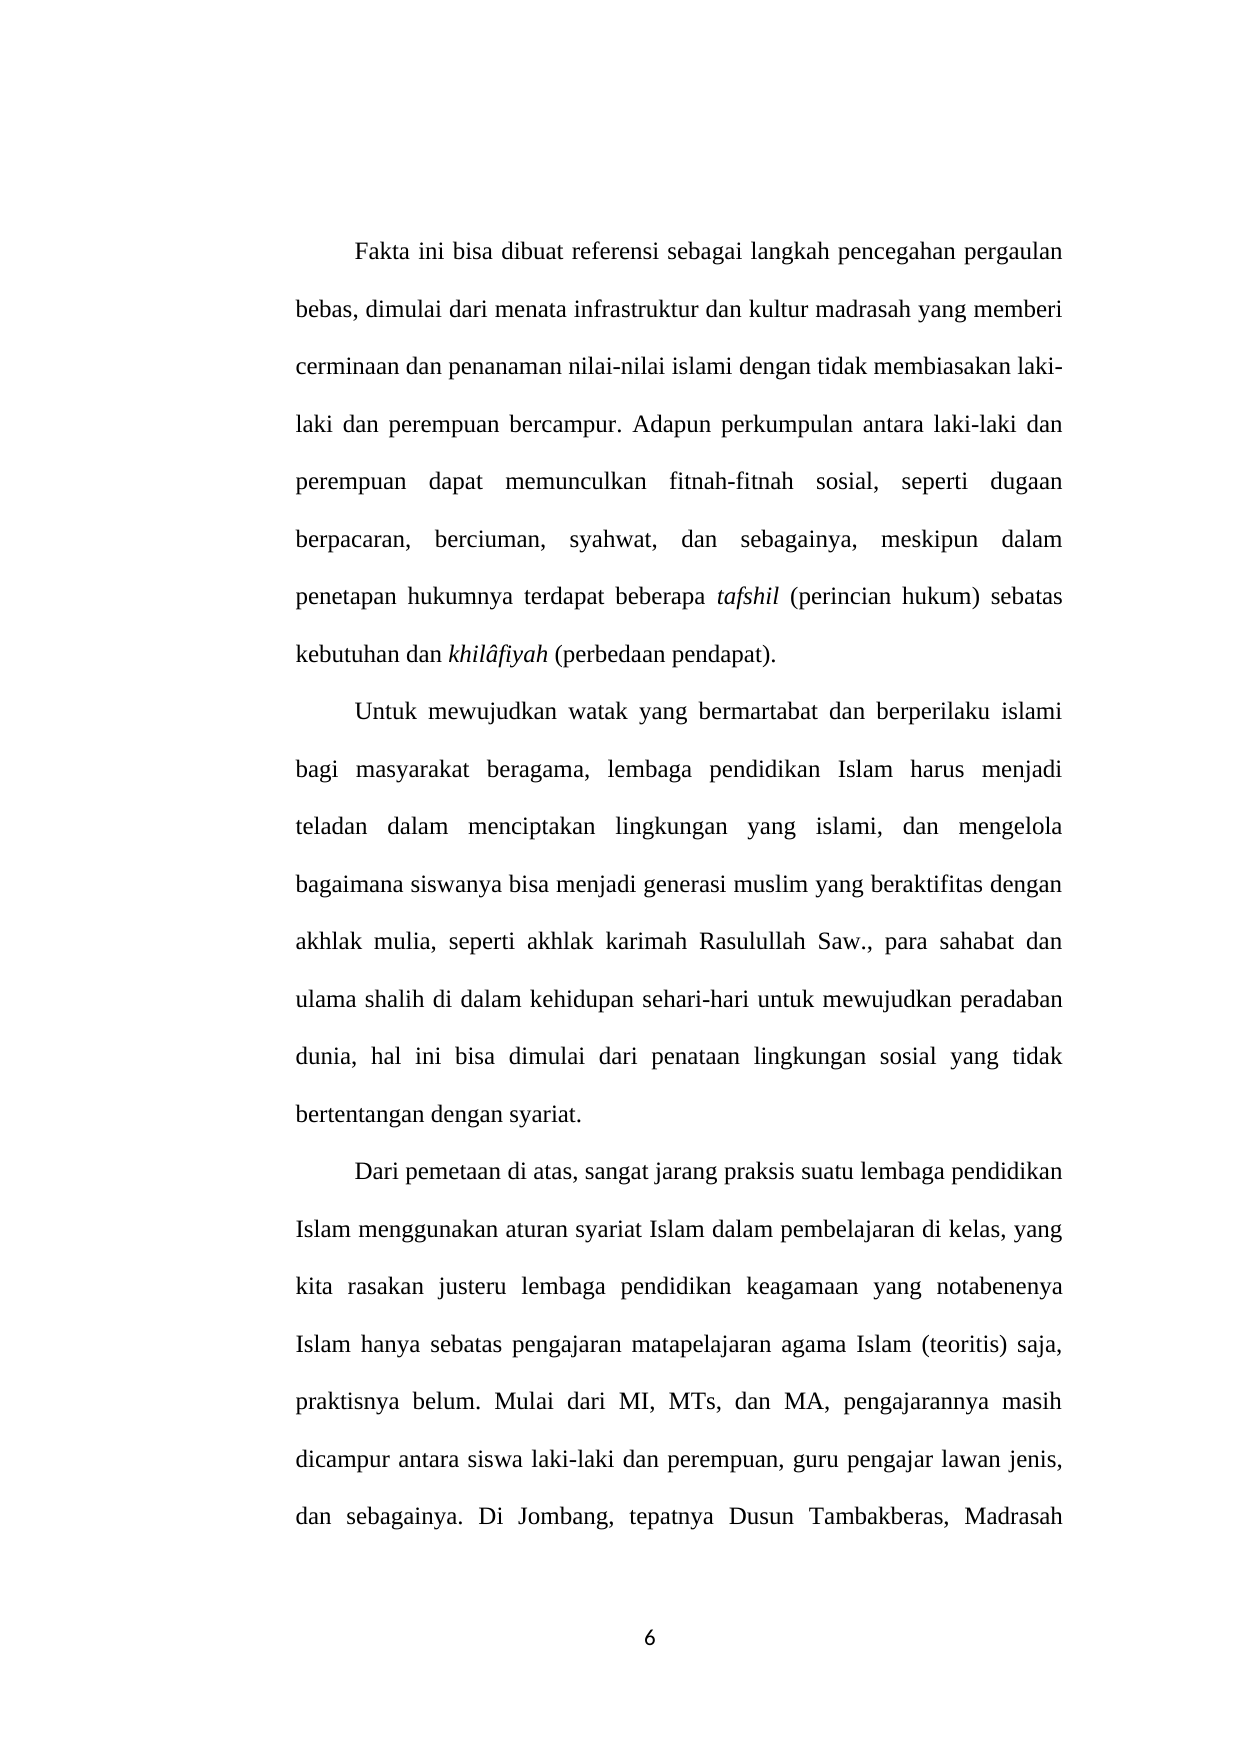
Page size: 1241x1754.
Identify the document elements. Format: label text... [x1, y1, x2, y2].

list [295, 1156, 1063, 1530]
list Fakta ini bisa dibuat referensi sebagai langkah pencegahan pergaulan bebas, dimulai dari menata infrastruktur dan kultur madrasah yang memberi cerminaan dan penanaman nilai-nilai islami dengan tidak membiasakan laki-laki dan perempuan bercampur. Adapun perkumpulan antara laki-laki dan perempuan dapat memunculkan fitnah-fitnah sosial, seperti dugaan berpacaran, berciuman, syahwat, dan sebagainya, meskipun dalam penetapan hukumnya terdapat beberapa tafshil (perincian hukum) sebatas kebutuhan dan khilâfiyah (perbedaan pendapat). [295, 236, 1063, 667]
list Untuk mewujudkan watak yang bermartabat dan berperilaku islami bagi masyarakat beragama, lembaga pendidikan Islam harus menjadi teladan dalam menciptakan lingkungan yang islami, dan mengelola bagaimana siswanya bisa menjadi generasi muslim yang beraktifitas dengan akhlak mulia, seperti akhlak karimah Rasulullah Saw., para sahabat dan ulama shalih di dalam kehidupan sehari-hari untuk mewujudkan peradaban dunia, hal ini bisa dimulai dari penataan lingkungan sosial yang tidak bertentangan dengan syariat. [295, 696, 1063, 1127]
